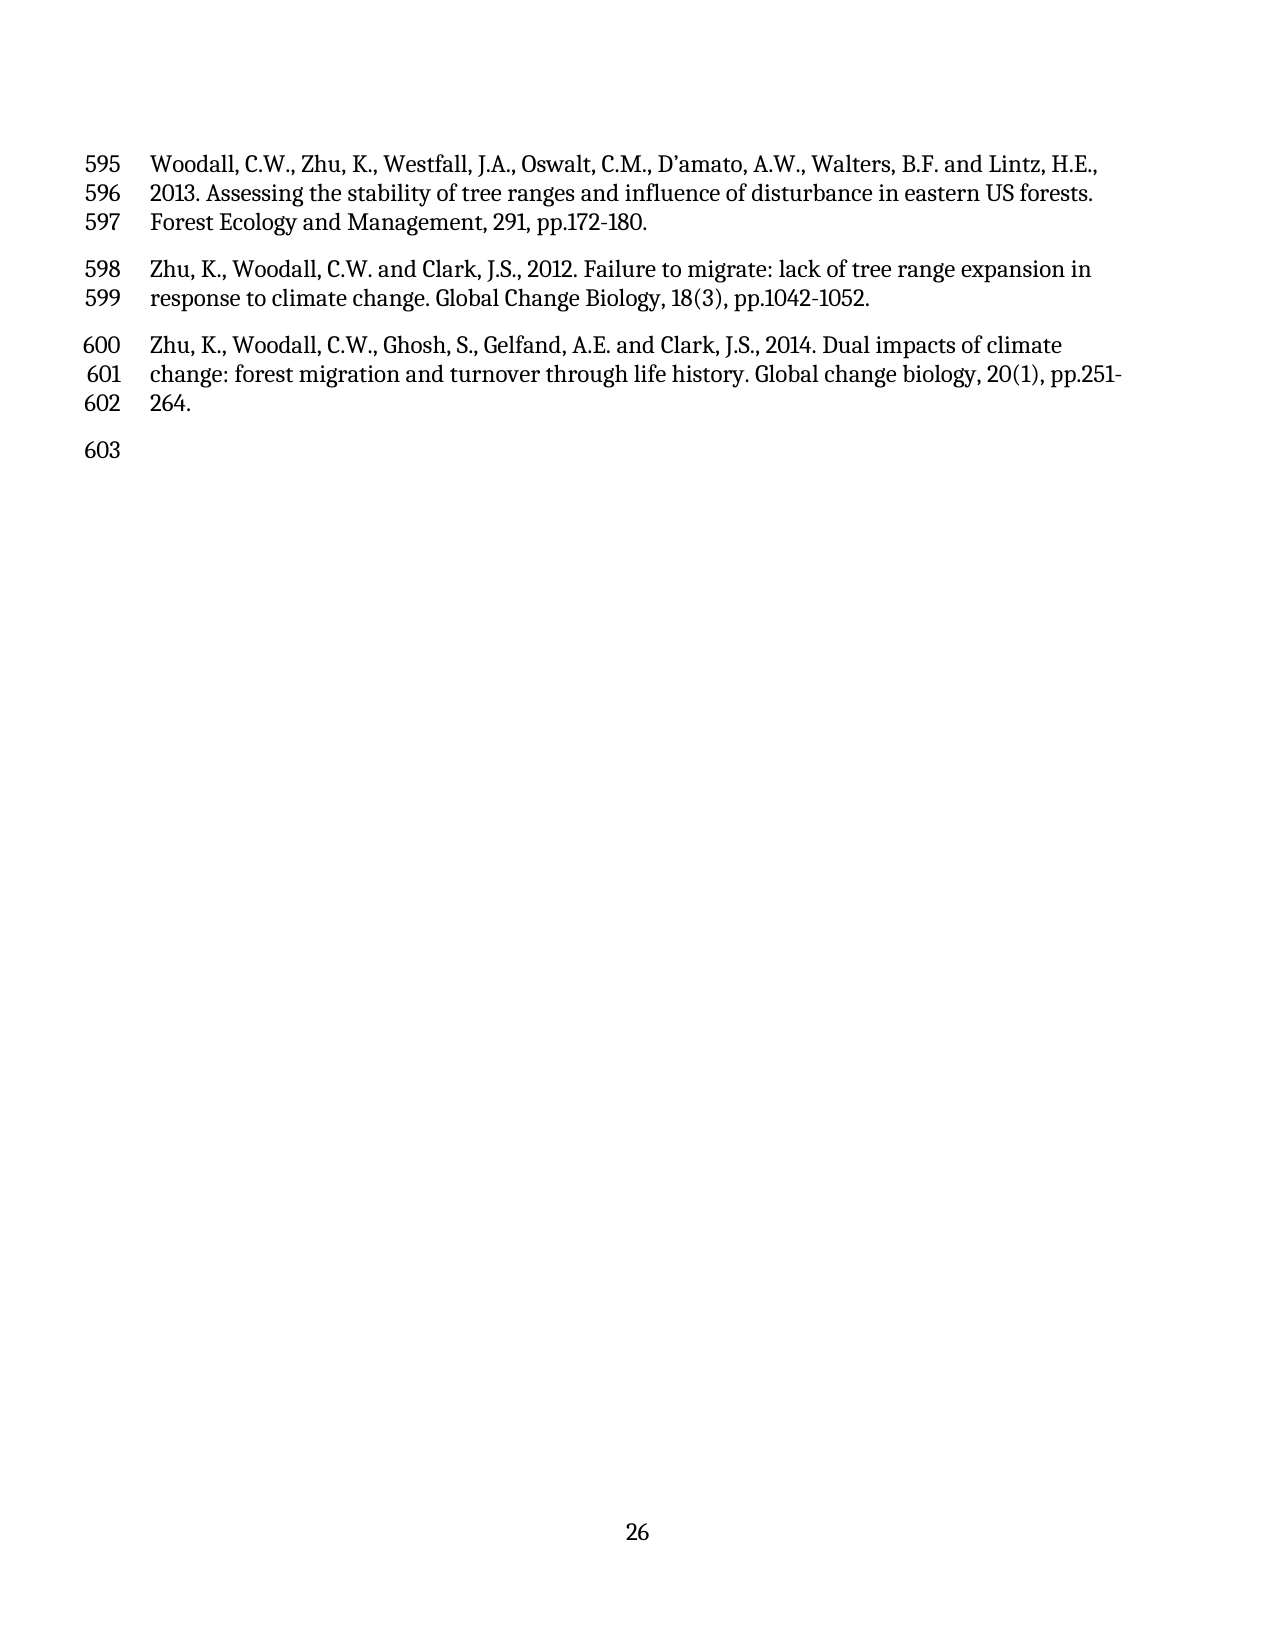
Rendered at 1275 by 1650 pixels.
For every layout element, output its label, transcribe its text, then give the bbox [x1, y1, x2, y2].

text Woodall, C.W., Zhu, K., Westfall, J.A., Oswalt, C.M., D’amato, A.W., Walters, B.F. and Lintz, H.E., 2013. Assessing the stability of tree ranges and influence of disturbance in eastern US forests. Forest Ecology and Management, 291, pp.172-180. [150, 150, 1125, 236]
text Zhu, K., Woodall, C.W. and Clark, J.S., 2012. Failure to migrate: lack of tree range expansion in response to climate change. Global Change Biology, 18(3), pp.1042-1052. [150, 255, 1125, 312]
text Zhu, K., Woodall, C.W., Ghosh, S., Gelfand, A.E. and Clark, J.S., 2014. Dual impacts of climate change: forest migration and turnover through life history. Global change biology, 20(1), pp.251-264. [150, 331, 1125, 417]
